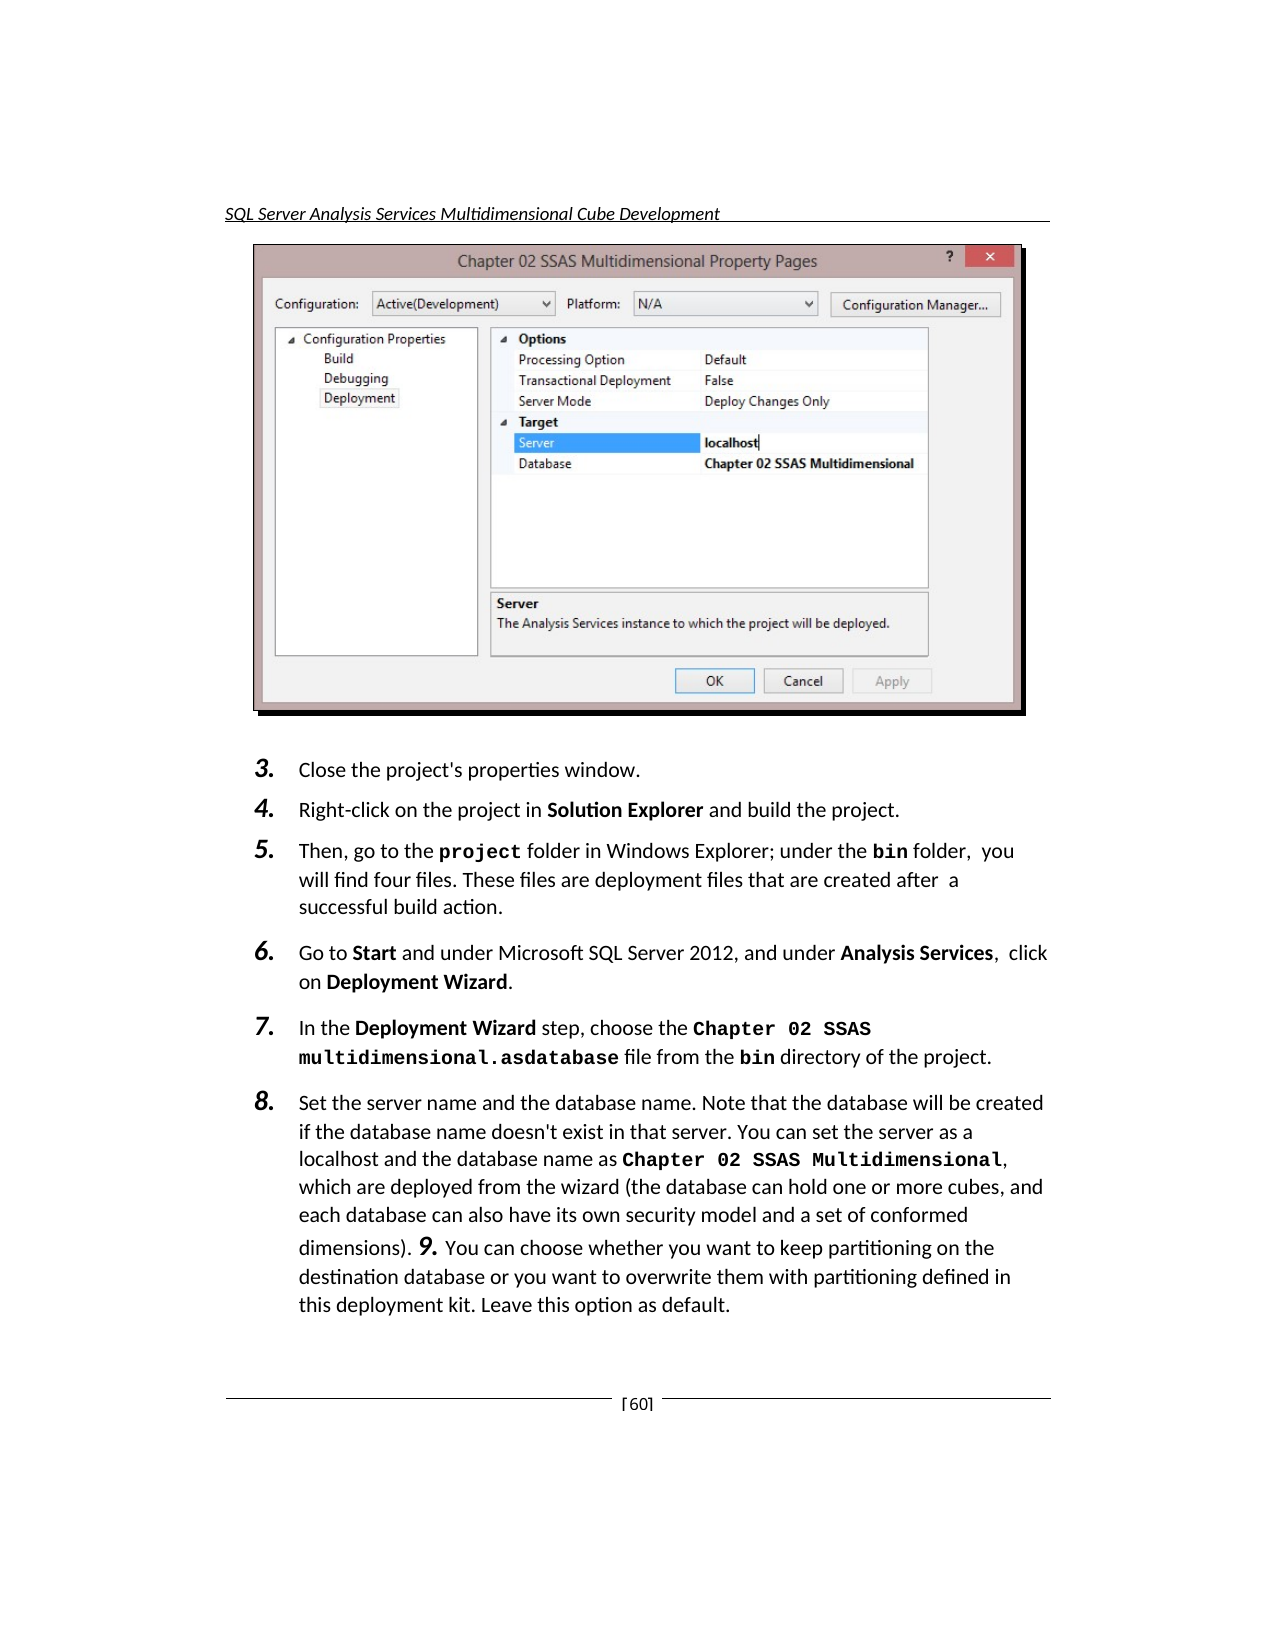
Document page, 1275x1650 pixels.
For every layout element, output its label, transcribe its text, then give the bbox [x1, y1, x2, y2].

list In the Deployment Wizard step, choose the Chapter 02 SSAS multidimensional.asdatabase file from the bin directory of the project. [253, 1008, 1048, 1070]
list Set the server name and the database name. Note that the database will be created if the database name doesn't exist in that server. You can set the server as a localhost and the database name as Chapter 02 SSAS Multidimensional, which are deployed from the wizard (the database can hold one or more cubes, and each database can also have its own security model and a set of conformed dimensions). 9. You can choose whether you want to keep partitioning on the destination database or you want to overwrite them with partitioning defined in this deployment kit. Leave this option as default. [253, 1083, 1048, 1318]
list Right-click on the project in Solution Explorer and build the project. [253, 791, 1048, 825]
list Close the project's properties window. [253, 750, 1048, 784]
picture [254, 245, 1021, 710]
list Then, go to the project folder in Windows Explorer; under the bin folder, you will find four files. These files are deployment files that are created after a successful build action. [253, 831, 1048, 920]
list Go to Start and under Microsoft SQL Server 2012, and under Analysis Services, click on Deployment Wizard. [253, 933, 1048, 995]
